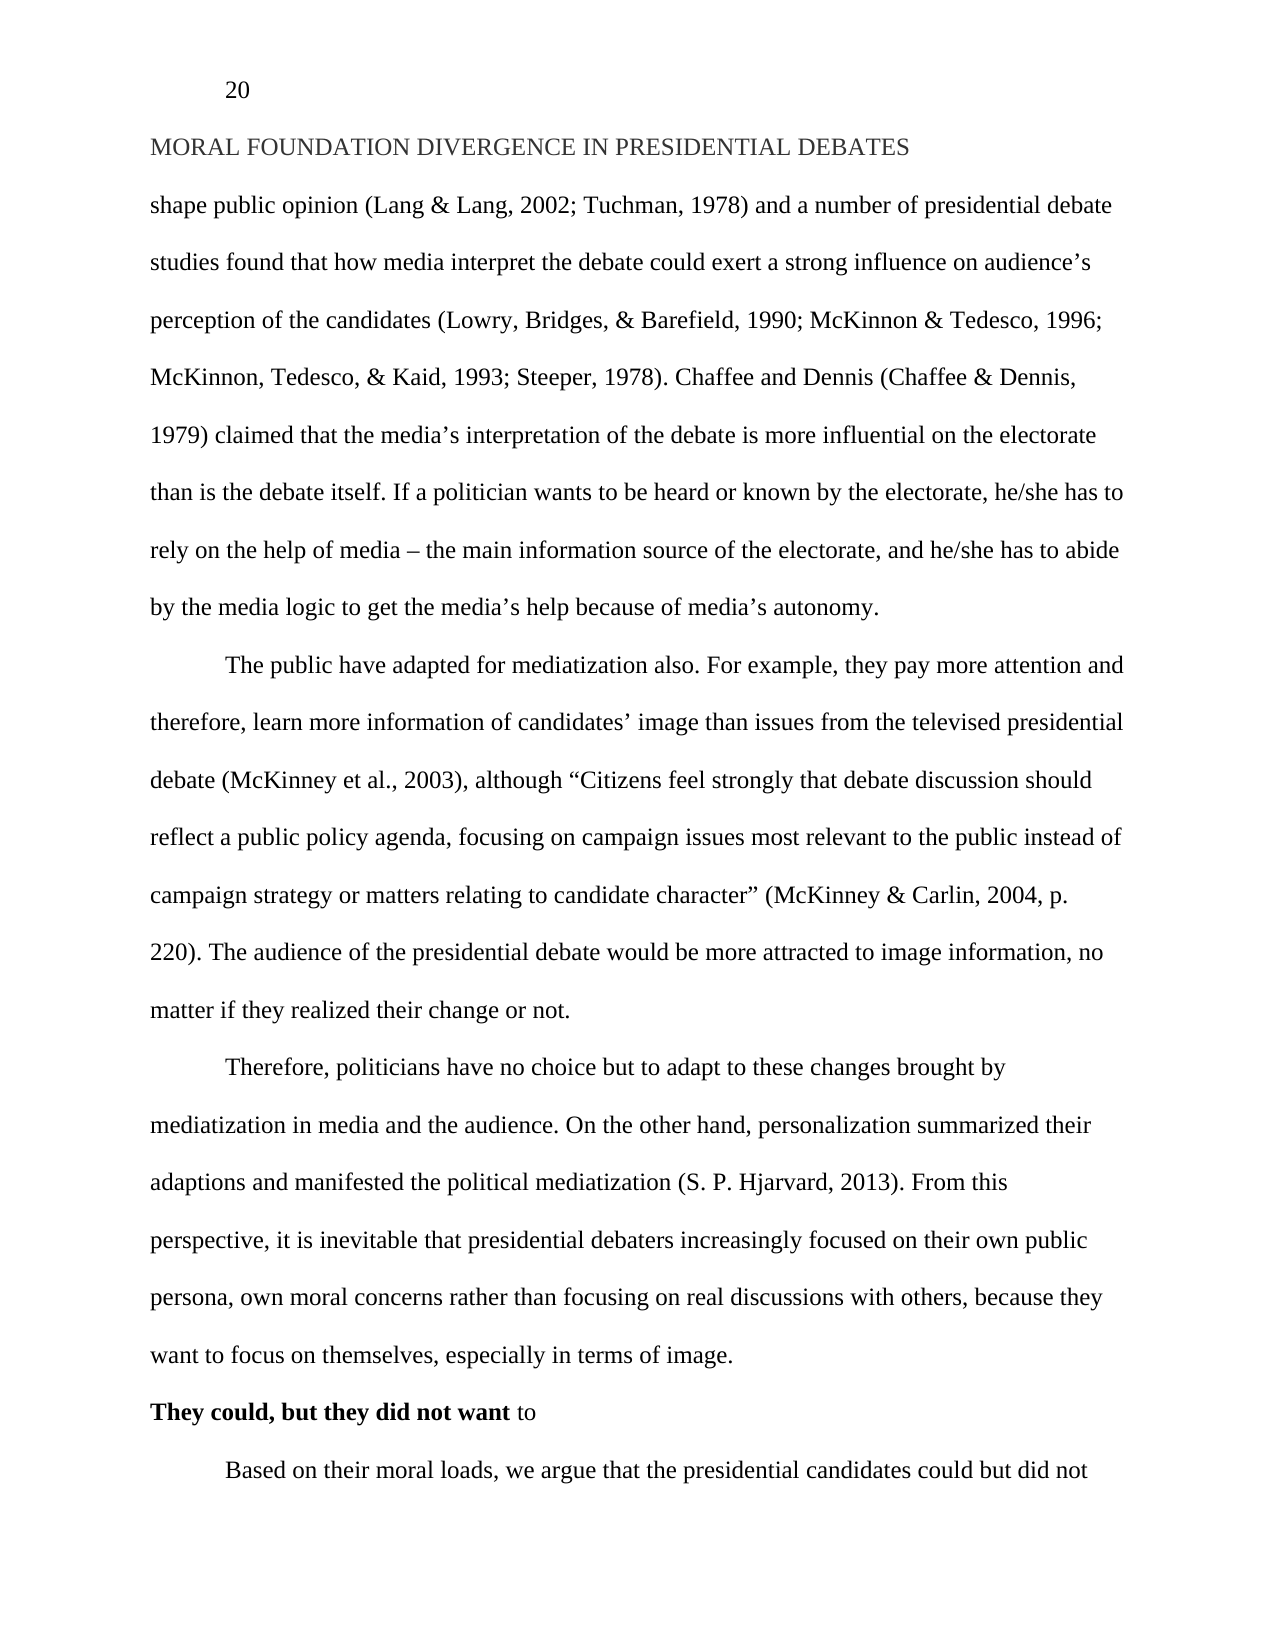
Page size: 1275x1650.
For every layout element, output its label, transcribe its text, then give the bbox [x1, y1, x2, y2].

text They could, but they did not want to [150, 1397, 1125, 1426]
text Therefore, politicians have no choice but to adapt to these changes brought by mediatization in media and the audience. On the other hand, personalization summarized their adaptions and manifested the political mediatization (S. P. Hjarvard, 2013). From this perspective, it is inevitable that presidential debaters increasingly focused on their own public persona, own moral concerns rather than focusing on real discussions with others, because they want to focus on themselves, especially in terms of image. [150, 1052, 1125, 1369]
text The public have adapted for mediatization also. For example, they pay more attention and therefore, learn more information of candidates’ image than issues from the televised presidential debate (McKinney et al., 2003), although “Citizens feel strongly that debate discussion should reflect a public policy agenda, focusing on campaign issues most relevant to the public instead of campaign strategy or matters relating to candidate character” (McKinney & Carlin, 2004, p. 220). The audience of the presidential debate would be more attracted to image information, no matter if they realized their change or not. [150, 650, 1125, 1024]
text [150, 1455, 1125, 1484]
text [150, 190, 1125, 621]
